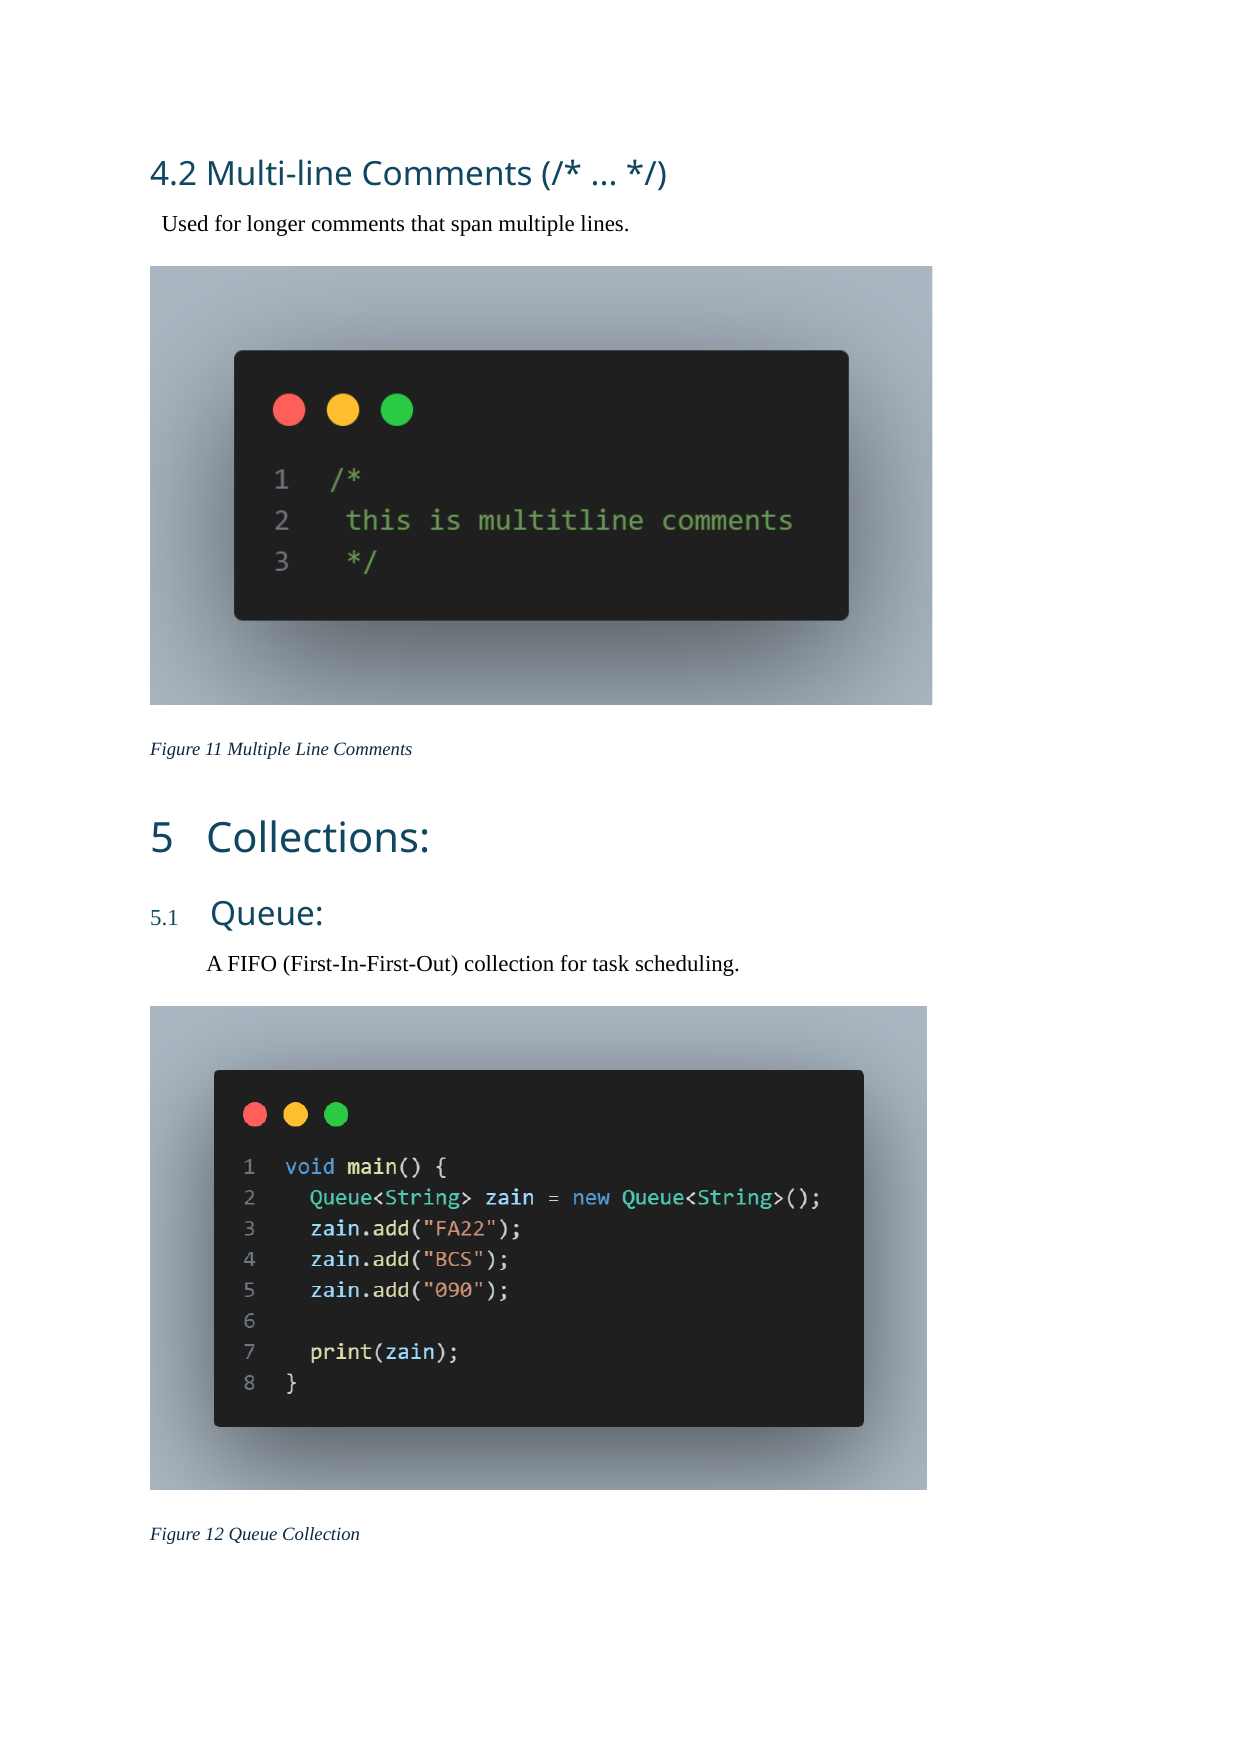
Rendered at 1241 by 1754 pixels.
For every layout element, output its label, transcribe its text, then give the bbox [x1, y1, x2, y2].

picture [150, 1006, 927, 1490]
picture [150, 266, 933, 705]
subtitle Queue: [150, 889, 1090, 935]
subtitle Collections: [150, 808, 1090, 864]
text Figure 12 Queue Collection [150, 1523, 1090, 1545]
text Used for longer comments that span multiple lines. [150, 211, 1090, 237]
list A FIFO (First-In-First-Out) collection for task scheduling. [206, 950, 1090, 976]
subtitle 4.2 Multi-line Comments (/* ... */) [150, 150, 1090, 195]
text Figure 11 Multiple Line Comments [150, 738, 1090, 759]
